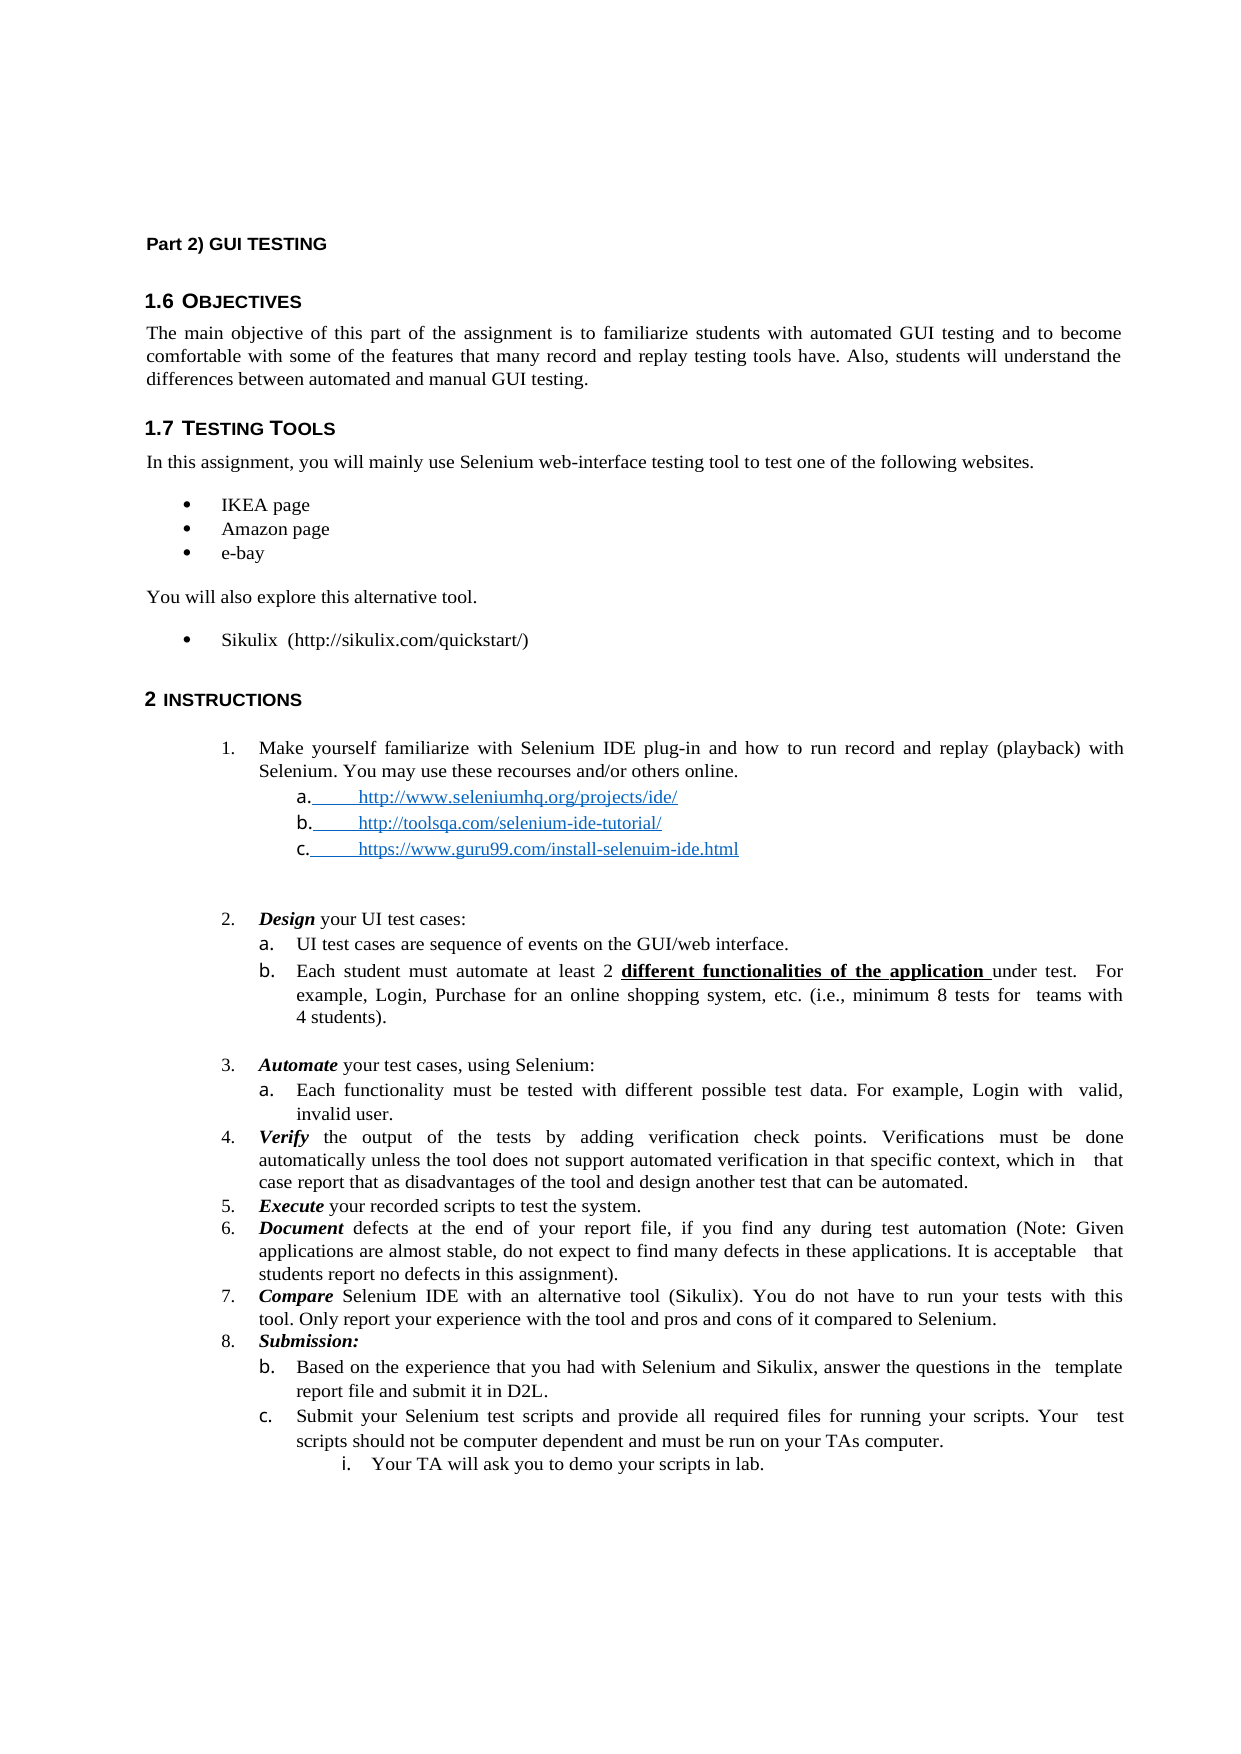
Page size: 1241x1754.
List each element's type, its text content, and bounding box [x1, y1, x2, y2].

text You will also explore this alternative tool. [146, 586, 1136, 607]
list Submission: [221, 1330, 1136, 1352]
list Make yourself familiarize with Selenium IDE plug-in and how to run record and replay (playback) with Selenium. You may use these recourses and/or others online. [221, 737, 1124, 781]
list http://toolsqa.com/selenium-ide-tutorial/ [221, 809, 1136, 834]
list Execute your recorded scripts to test the system. [221, 1194, 1136, 1216]
list TESTING TOOLS [144, 416, 1136, 440]
list Your TA will ask you to demo your scripts in lab. [341, 1453, 1136, 1475]
list Based on the experience that you had with Selenium and Sikulix, answer the questions in the template report file and submit it in D2L. [258, 1353, 1124, 1402]
list Document defects at the end of your report file, if you find any during test automation (Note: Given applications are almost stable, do not expect to find many defects in these applications. It is acceptable that students report no defects in this assignment). [221, 1217, 1124, 1284]
list e-bay [183, 542, 1136, 563]
list Amazon page [183, 518, 1136, 539]
list Compare Selenium IDE with an alternative tool (Sikulix). You do not have to run your tests with this tool. Only report your experience with the tool and pros and cons of it compared to Selenium. [221, 1285, 1124, 1329]
text Part 2) GUI TESTING [146, 233, 1136, 254]
list http://www.seleniumhq.org/projects/ide/ [221, 783, 1136, 808]
list UI test cases are sequence of events on the GUI/web interface. [258, 930, 1136, 956]
list Submit your Selenium test scripts and provide all required files for running your scripts. Your test scripts should not be computer dependent and must be run on your TAs computer. [258, 1403, 1124, 1451]
list IKEA page [183, 494, 1136, 516]
list Sikulix (http://sikulix.com/quickstart/) [183, 629, 1136, 651]
list Design your UI test cases: [221, 907, 676, 929]
list Automate your test cases, using Selenium: [221, 1054, 1136, 1075]
list Each student must automate at least 2 different functionalities of the application under test. For example, Login, Purchase for an online shopping system, etc. (i.e., minimum 8 tests for teams with 4 students). [258, 957, 1124, 1028]
list INSTRUCTIONS [144, 687, 1136, 711]
text In this assignment, you will mainly use Selenium web-interface testing tool to test one of the following websites. [146, 451, 1136, 472]
text The main objective of this part of the assignment is to familiarize students with automated GUI testing and to become comfortable with some of the features that many record and replay testing tools have. Also, students will understand the differences between automated and manual GUI testing. [146, 321, 1124, 390]
list Each functionality must be tested with different possible test data. For example, Login with valid, invalid user. [258, 1077, 1124, 1125]
list https://www.guru99.com/install-selenuim-ide.html [221, 835, 1136, 861]
list OBJECTIVES [144, 288, 1136, 312]
list Verify the output of the tests by adding verification check points. Verifications must be done automatically unless the tool does not support automated verification in that specific context, which in that case report that as disadvantages of the tool and design another test that can be automated. [221, 1126, 1124, 1193]
